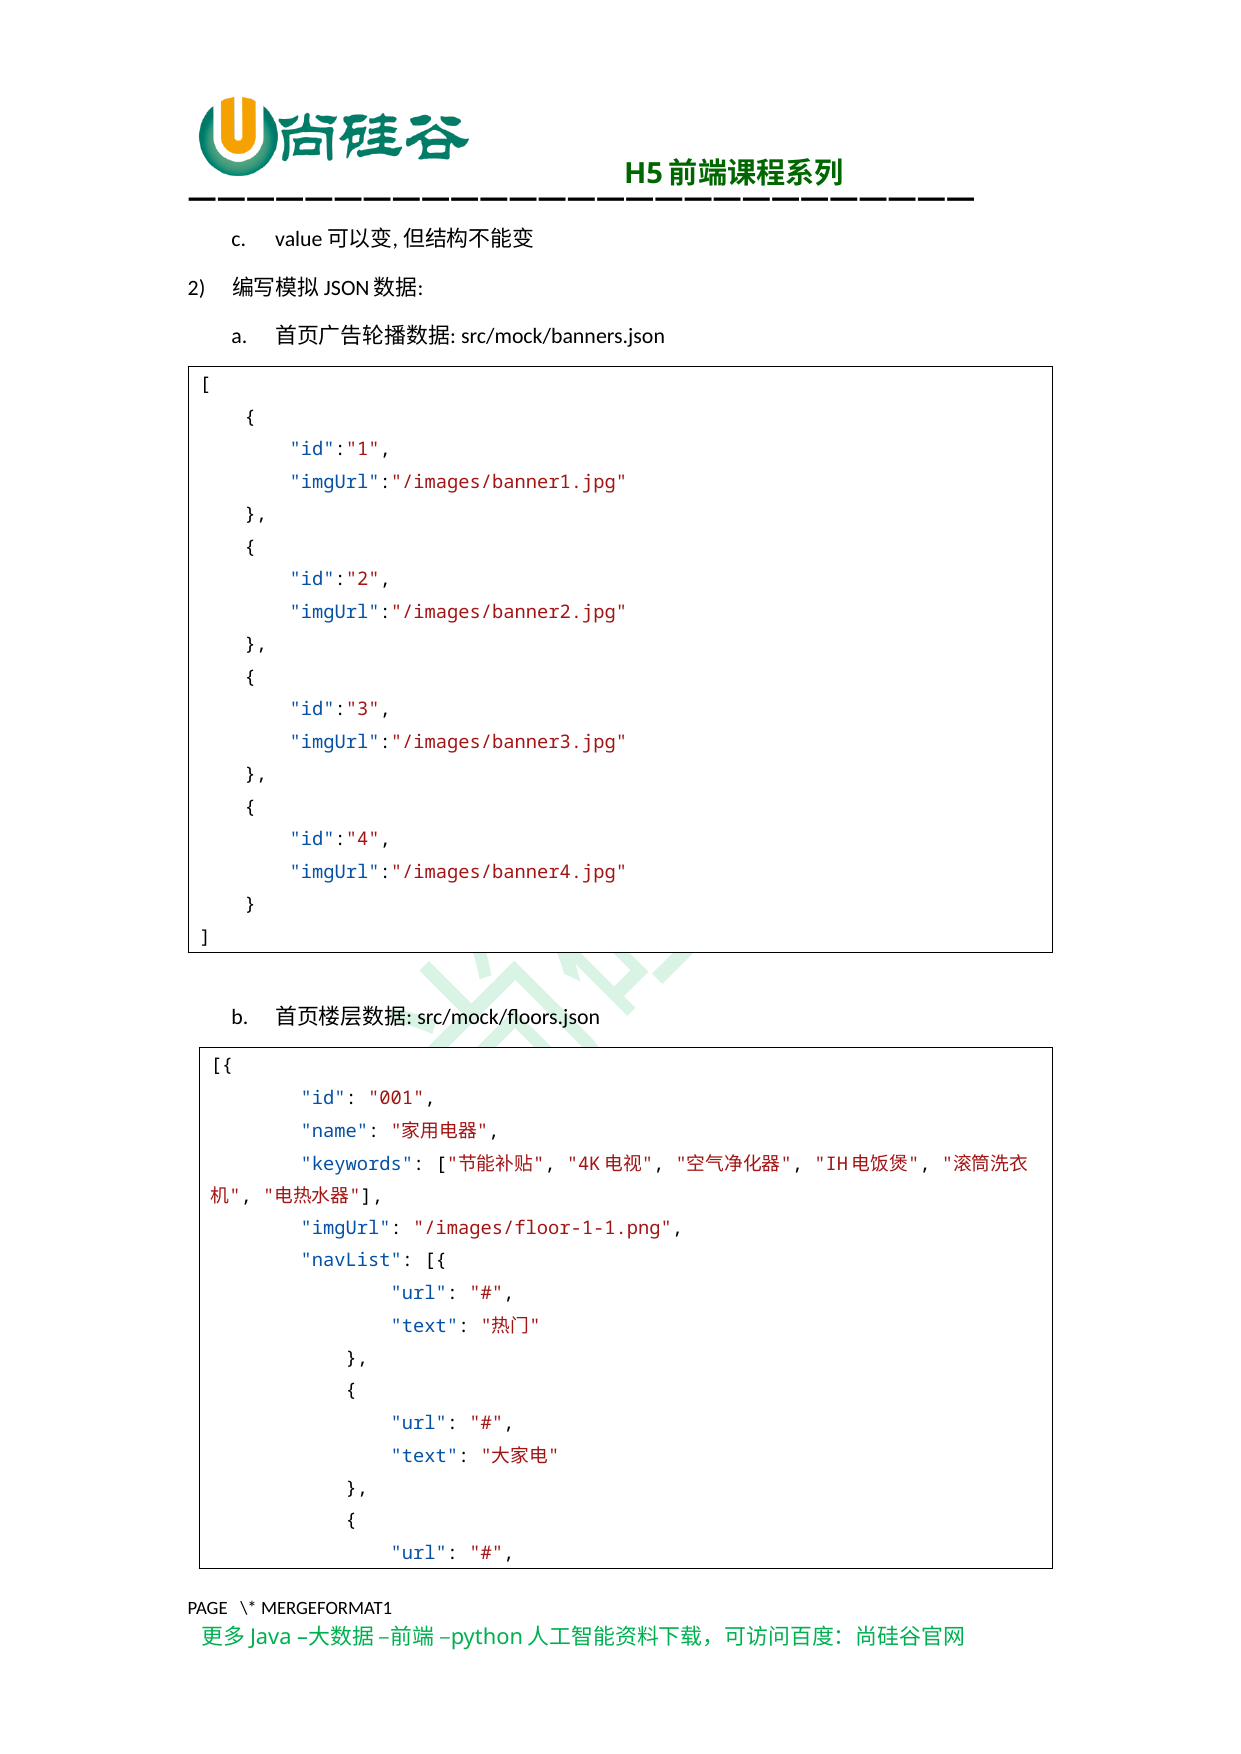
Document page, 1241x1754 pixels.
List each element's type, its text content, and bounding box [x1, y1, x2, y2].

list value可以变, 但结构不能变 [231, 221, 1053, 253]
list 首页广告轮播数据: src/mock/banners.json [231, 318, 1053, 350]
list 首页楼层数据: src/mock/floors.json [231, 999, 1053, 1031]
picture [187, 88, 476, 184]
list 编写模拟JSON数据: [187, 269, 1053, 302]
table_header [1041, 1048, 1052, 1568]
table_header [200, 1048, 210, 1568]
